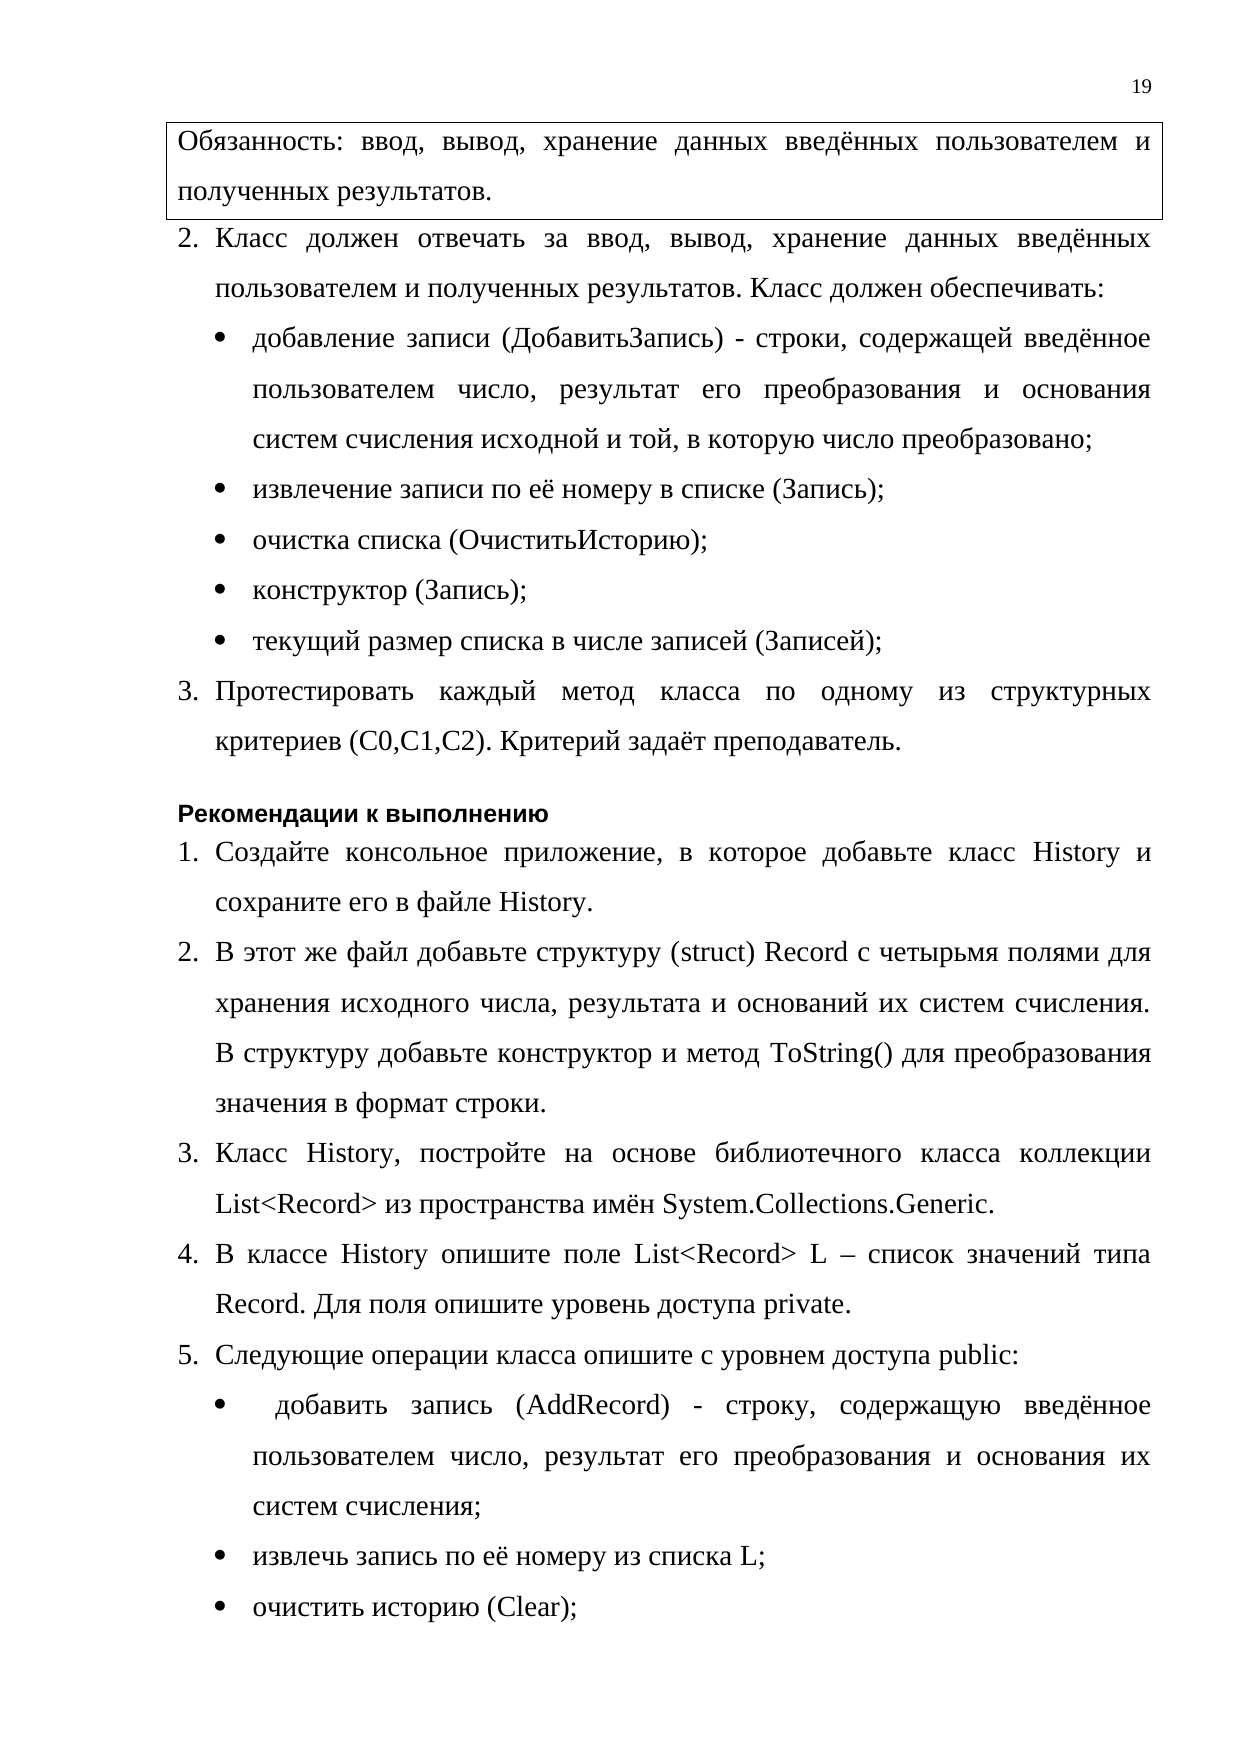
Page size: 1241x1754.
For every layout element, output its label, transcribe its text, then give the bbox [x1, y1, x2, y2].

list Класс должен отвечать за ввод, вывод, хранение данных введённых пользователем и полученных результатов. Класс должен обеспечивать: [177, 220, 1152, 304]
list добавить запись (AddRecord) - строку, содержащую введённое пользователем число, результат его преобразования и основания их систем счисления; [215, 1387, 1152, 1521]
list В классе History опишите поле List<Record> L – список значений типа Record. Для поля опишите уровень доступа private. [177, 1236, 1152, 1320]
list Протестировать каждый метод класса по одному из структурных критериев (С0,С1,С2). Критерий задаёт преподаватель. [177, 673, 1152, 757]
list очистка списка (ОчиститьИсторию); [215, 522, 1152, 556]
list добавление записи (ДобавитьЗапись) - строки, содержащей введённое пользователем число, результат его преобразования и основания систем счисления исходной и той, в которую число преобразовано; [215, 320, 1152, 455]
list текущий размер списка в числе записей (Записей); [215, 623, 1152, 656]
list очистить историю (Clear); [215, 1589, 1152, 1622]
subtitle Рекомендации к выполнению [177, 799, 1152, 827]
list Создайте консольное приложение, в которое добавьте класс History и сохраните его в файле History. [177, 834, 1152, 918]
list извлечь запись по её номеру из списка L; [215, 1538, 1152, 1572]
list конструктор (Запись); [215, 572, 1152, 606]
list Класс History, постройте на основе библиотечного класса коллекции List<Record> из пространства имён System.Collections.Generic. [177, 1136, 1152, 1219]
table_cell Обязанность: ввод, вывод, хранение данных введённых пользователем и полученных результатов. [167, 123, 1162, 219]
list извлечение записи по её номеру в списке (Запись); [215, 471, 1152, 505]
list В этот же файл добавьте структуру (struct) Record с четырьмя полями для хранения исходного числа, результата и оснований их систем счисления. В структуру добавьте конструктор и метод ToString() для преобразования значения в формат строки. [177, 934, 1152, 1119]
list Следующие операции класса опишите с уровнем доступа public: [177, 1337, 1152, 1370]
